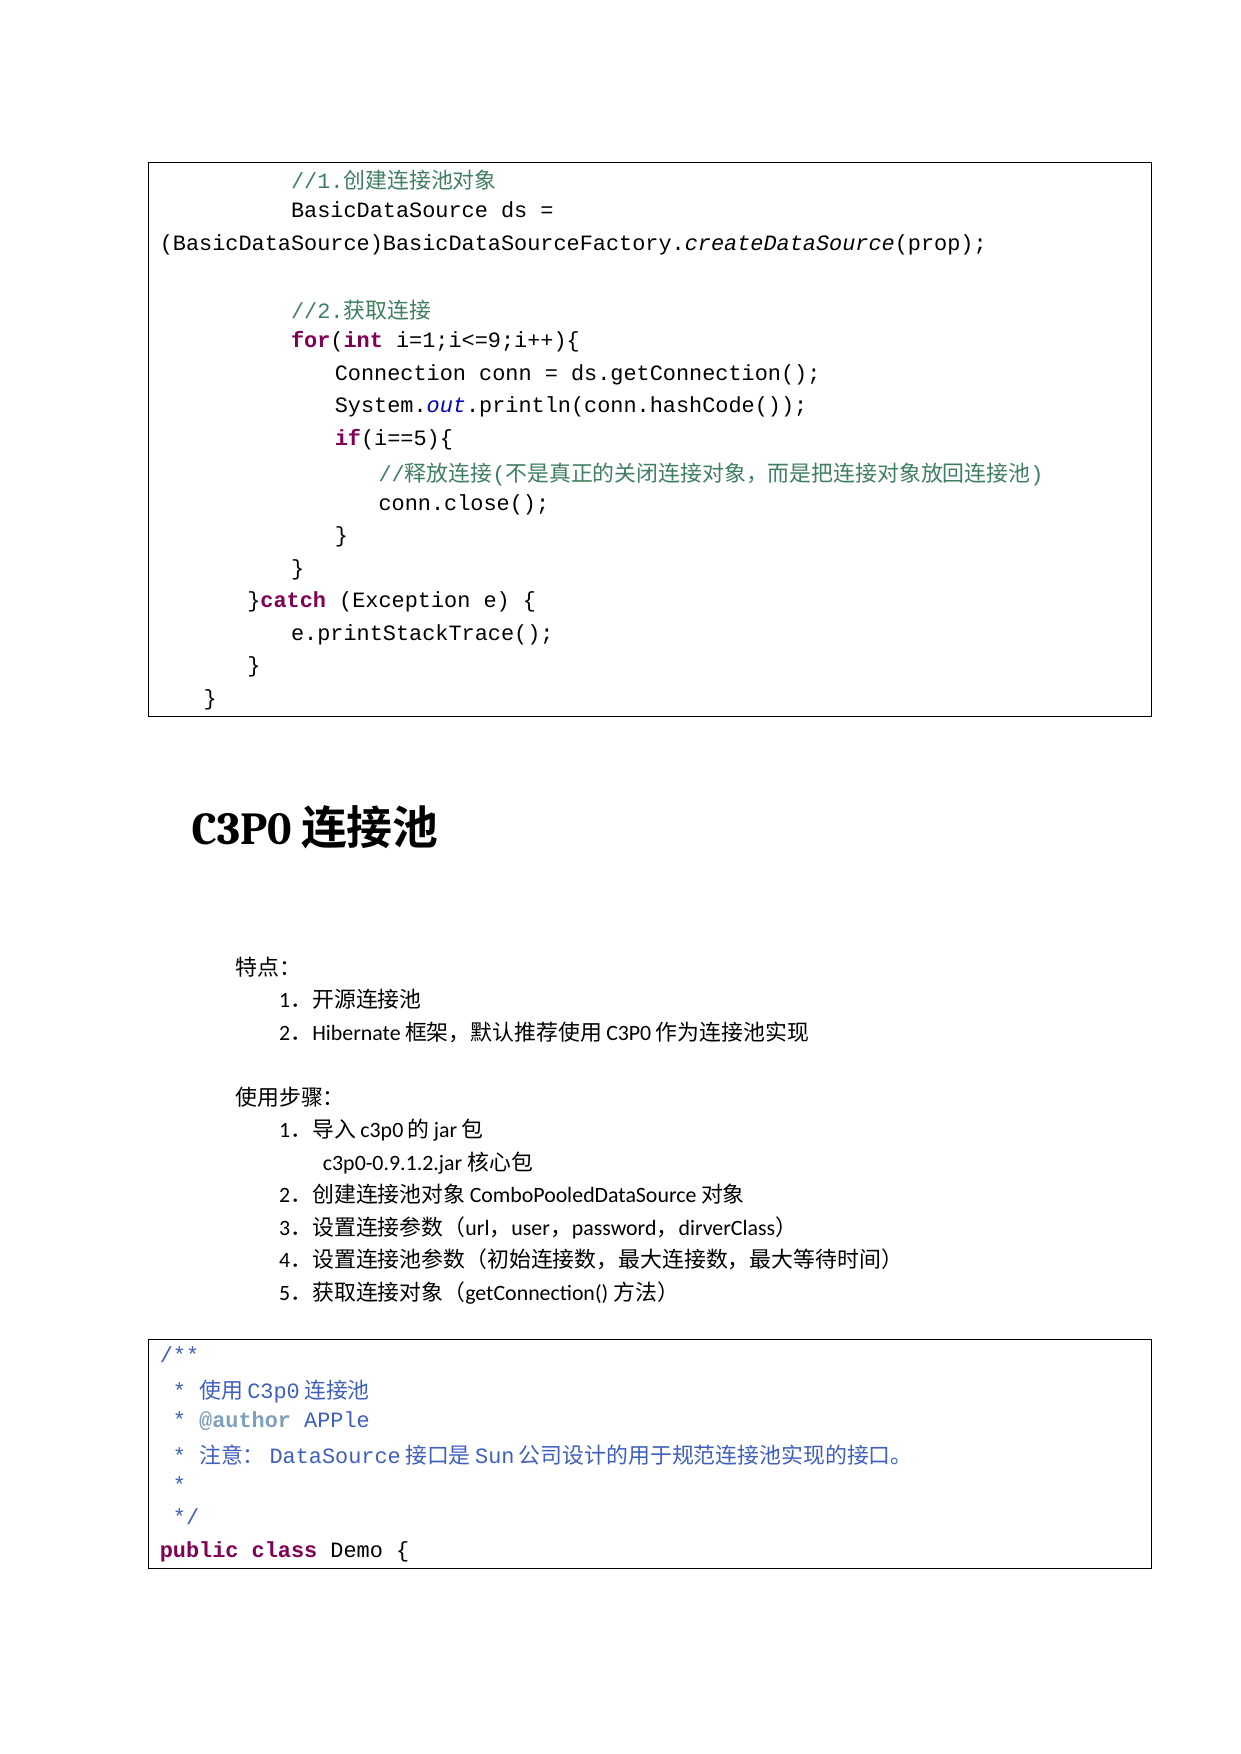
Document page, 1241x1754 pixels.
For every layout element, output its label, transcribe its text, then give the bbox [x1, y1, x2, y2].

text 1．导入c3p0的jar包 [148, 1112, 1152, 1144]
text 1．开源连接池 [148, 982, 1152, 1014]
subtitle C3P0连接池 [148, 776, 1152, 874]
text 2．Hibernate框架，默认推荐使用C3P0作为连接池实现 [148, 1014, 1152, 1047]
text 5．获取连接对象（getConnection() 方法） [148, 1274, 1152, 1307]
text 使用步骤： [148, 1079, 1152, 1112]
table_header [149, 1340, 1151, 1568]
text 3．设置连接参数（url，user，password，dirverClass） [148, 1209, 1152, 1242]
text 4．设置连接池参数（初始连接数，最大连接数，最大等待时间） [148, 1242, 1152, 1274]
text 2．创建连接池对象ComboPooledDataSource对象 [148, 1177, 1152, 1209]
text 特点： [148, 949, 1152, 982]
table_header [149, 163, 1151, 716]
text c3p0-0.9.1.2.jar 核心包 [148, 1144, 1152, 1177]
